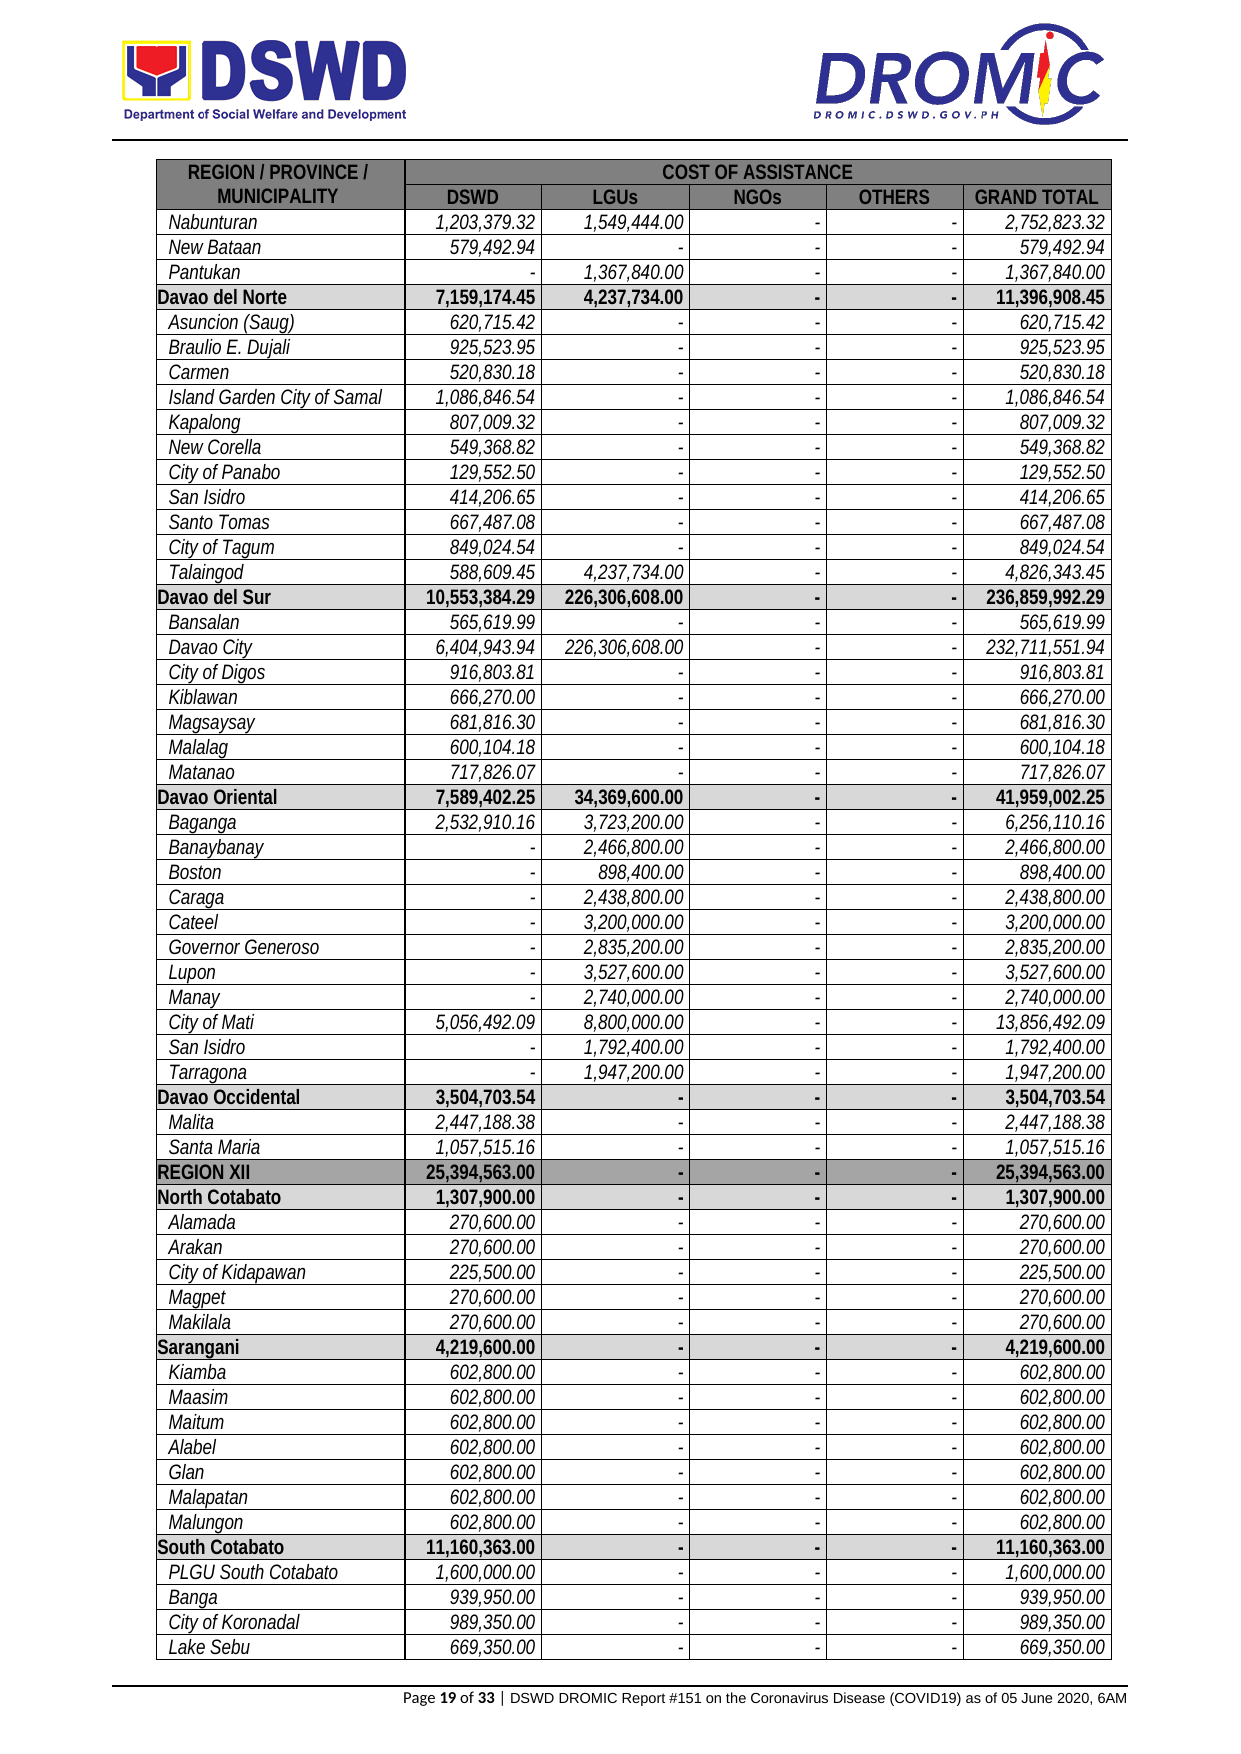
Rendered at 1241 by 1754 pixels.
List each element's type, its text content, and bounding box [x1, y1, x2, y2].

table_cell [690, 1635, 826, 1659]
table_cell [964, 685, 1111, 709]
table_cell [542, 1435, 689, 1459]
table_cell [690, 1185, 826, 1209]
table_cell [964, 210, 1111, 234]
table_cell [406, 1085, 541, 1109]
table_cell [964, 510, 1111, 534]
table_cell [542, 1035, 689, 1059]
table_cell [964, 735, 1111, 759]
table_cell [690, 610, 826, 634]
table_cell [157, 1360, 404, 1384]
table_cell LGUs [542, 185, 689, 209]
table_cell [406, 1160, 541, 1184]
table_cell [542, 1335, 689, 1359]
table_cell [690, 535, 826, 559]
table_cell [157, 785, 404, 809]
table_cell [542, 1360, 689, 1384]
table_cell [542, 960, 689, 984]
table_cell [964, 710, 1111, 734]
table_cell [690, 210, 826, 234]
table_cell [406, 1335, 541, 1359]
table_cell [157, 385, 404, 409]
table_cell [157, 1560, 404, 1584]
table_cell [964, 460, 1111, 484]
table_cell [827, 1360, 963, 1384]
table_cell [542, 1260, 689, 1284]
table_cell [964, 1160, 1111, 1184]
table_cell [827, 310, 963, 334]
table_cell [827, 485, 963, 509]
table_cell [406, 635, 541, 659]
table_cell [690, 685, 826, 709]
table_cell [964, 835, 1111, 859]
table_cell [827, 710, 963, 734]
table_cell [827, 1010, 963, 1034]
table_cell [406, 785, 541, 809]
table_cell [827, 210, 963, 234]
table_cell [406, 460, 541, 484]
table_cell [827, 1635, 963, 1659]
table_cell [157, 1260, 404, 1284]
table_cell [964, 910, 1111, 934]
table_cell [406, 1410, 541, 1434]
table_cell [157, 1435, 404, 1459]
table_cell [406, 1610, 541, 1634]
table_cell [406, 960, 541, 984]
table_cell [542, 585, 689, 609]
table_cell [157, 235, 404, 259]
table_cell DSWD [406, 185, 541, 209]
table_cell GRAND TOTAL [964, 185, 1111, 209]
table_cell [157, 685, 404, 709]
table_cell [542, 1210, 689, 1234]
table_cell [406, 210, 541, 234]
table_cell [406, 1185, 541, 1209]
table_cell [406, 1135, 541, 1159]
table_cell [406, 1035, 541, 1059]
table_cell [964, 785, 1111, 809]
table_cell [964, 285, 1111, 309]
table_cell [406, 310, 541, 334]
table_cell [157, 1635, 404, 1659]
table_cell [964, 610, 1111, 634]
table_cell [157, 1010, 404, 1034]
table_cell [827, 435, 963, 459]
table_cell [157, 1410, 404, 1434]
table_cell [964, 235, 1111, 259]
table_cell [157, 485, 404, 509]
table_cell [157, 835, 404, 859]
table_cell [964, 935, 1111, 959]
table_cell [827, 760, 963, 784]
table_header REGION / PROVINCE / MUNICIPALITY [157, 160, 404, 209]
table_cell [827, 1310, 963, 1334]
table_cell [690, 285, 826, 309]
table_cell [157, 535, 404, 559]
table_header COST OF ASSISTANCE [406, 160, 1111, 184]
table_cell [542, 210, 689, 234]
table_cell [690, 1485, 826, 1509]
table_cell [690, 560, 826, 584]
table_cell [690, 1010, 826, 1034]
picture [112, 37, 417, 125]
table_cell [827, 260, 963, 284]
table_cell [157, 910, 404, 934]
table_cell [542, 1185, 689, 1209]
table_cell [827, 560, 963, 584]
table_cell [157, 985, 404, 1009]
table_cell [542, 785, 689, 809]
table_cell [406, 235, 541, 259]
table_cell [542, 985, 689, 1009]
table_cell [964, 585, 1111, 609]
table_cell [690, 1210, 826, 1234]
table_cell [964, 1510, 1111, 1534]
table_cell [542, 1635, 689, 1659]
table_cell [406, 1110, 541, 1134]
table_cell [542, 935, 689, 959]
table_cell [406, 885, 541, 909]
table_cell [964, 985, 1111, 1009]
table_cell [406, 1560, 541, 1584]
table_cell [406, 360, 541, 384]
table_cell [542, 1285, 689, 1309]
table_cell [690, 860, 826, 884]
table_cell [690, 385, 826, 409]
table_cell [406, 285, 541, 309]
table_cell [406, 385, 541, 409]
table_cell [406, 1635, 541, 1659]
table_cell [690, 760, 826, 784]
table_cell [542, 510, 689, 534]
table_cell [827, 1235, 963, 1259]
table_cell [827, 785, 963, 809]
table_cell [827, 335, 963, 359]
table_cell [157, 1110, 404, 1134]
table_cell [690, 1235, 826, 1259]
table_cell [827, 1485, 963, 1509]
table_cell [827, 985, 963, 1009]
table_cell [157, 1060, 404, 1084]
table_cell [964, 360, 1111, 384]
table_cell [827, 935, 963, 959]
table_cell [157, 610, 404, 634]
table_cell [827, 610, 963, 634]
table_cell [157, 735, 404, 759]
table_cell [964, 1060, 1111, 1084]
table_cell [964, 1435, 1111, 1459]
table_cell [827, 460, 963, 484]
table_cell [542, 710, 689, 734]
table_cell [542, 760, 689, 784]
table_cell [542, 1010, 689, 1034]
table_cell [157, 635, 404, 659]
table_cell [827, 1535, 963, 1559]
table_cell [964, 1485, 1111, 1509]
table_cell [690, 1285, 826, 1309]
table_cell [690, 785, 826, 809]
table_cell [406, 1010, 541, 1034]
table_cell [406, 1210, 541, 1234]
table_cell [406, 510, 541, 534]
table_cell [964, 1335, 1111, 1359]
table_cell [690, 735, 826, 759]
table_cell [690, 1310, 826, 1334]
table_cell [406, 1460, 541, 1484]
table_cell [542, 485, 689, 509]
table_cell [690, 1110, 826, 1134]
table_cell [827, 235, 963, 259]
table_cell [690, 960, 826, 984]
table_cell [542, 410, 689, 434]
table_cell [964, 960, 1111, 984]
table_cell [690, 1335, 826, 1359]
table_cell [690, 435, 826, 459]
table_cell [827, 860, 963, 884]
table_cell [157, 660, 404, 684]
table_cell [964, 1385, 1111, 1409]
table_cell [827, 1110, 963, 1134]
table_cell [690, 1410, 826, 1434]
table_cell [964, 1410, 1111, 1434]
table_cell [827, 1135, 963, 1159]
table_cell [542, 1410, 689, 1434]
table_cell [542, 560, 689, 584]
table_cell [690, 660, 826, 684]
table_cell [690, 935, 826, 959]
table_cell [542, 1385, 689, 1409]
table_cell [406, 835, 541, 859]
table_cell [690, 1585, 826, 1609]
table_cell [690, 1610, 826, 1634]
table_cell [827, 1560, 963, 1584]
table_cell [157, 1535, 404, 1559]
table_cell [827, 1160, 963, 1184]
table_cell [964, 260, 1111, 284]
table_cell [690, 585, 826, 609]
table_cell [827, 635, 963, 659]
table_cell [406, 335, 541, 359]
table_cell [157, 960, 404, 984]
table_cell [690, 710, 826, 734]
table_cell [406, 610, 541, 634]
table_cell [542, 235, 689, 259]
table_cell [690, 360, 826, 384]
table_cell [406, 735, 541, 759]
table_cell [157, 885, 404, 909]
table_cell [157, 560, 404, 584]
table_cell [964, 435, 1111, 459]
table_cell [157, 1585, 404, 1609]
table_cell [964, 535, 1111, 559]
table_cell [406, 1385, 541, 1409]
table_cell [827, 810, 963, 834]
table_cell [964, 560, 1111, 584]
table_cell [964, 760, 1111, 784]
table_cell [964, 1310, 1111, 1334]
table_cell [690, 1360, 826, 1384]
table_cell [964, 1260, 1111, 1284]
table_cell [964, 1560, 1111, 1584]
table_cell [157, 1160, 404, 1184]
table_cell OTHERS [827, 185, 963, 209]
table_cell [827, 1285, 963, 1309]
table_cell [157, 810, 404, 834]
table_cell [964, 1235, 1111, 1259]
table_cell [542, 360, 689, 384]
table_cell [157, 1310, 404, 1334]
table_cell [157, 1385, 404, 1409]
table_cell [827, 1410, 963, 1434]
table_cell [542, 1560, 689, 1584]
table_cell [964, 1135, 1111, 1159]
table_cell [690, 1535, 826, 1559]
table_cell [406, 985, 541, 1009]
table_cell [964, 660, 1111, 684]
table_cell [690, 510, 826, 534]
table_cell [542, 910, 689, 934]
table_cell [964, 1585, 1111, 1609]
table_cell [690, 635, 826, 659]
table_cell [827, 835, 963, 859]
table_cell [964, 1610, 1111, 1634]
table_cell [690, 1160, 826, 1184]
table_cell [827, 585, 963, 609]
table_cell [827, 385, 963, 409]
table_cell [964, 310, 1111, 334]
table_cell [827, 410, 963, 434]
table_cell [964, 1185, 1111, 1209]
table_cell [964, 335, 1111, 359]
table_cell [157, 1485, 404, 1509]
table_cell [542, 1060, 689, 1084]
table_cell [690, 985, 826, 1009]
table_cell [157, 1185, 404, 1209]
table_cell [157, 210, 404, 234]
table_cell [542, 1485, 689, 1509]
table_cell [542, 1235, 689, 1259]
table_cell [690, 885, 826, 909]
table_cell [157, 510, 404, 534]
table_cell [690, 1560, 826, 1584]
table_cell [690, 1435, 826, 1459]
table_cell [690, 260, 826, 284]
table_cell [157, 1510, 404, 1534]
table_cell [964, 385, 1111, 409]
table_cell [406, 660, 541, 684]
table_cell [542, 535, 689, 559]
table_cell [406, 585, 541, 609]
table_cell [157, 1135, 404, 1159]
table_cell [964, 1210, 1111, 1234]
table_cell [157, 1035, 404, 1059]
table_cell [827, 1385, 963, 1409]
picture [781, 23, 1133, 125]
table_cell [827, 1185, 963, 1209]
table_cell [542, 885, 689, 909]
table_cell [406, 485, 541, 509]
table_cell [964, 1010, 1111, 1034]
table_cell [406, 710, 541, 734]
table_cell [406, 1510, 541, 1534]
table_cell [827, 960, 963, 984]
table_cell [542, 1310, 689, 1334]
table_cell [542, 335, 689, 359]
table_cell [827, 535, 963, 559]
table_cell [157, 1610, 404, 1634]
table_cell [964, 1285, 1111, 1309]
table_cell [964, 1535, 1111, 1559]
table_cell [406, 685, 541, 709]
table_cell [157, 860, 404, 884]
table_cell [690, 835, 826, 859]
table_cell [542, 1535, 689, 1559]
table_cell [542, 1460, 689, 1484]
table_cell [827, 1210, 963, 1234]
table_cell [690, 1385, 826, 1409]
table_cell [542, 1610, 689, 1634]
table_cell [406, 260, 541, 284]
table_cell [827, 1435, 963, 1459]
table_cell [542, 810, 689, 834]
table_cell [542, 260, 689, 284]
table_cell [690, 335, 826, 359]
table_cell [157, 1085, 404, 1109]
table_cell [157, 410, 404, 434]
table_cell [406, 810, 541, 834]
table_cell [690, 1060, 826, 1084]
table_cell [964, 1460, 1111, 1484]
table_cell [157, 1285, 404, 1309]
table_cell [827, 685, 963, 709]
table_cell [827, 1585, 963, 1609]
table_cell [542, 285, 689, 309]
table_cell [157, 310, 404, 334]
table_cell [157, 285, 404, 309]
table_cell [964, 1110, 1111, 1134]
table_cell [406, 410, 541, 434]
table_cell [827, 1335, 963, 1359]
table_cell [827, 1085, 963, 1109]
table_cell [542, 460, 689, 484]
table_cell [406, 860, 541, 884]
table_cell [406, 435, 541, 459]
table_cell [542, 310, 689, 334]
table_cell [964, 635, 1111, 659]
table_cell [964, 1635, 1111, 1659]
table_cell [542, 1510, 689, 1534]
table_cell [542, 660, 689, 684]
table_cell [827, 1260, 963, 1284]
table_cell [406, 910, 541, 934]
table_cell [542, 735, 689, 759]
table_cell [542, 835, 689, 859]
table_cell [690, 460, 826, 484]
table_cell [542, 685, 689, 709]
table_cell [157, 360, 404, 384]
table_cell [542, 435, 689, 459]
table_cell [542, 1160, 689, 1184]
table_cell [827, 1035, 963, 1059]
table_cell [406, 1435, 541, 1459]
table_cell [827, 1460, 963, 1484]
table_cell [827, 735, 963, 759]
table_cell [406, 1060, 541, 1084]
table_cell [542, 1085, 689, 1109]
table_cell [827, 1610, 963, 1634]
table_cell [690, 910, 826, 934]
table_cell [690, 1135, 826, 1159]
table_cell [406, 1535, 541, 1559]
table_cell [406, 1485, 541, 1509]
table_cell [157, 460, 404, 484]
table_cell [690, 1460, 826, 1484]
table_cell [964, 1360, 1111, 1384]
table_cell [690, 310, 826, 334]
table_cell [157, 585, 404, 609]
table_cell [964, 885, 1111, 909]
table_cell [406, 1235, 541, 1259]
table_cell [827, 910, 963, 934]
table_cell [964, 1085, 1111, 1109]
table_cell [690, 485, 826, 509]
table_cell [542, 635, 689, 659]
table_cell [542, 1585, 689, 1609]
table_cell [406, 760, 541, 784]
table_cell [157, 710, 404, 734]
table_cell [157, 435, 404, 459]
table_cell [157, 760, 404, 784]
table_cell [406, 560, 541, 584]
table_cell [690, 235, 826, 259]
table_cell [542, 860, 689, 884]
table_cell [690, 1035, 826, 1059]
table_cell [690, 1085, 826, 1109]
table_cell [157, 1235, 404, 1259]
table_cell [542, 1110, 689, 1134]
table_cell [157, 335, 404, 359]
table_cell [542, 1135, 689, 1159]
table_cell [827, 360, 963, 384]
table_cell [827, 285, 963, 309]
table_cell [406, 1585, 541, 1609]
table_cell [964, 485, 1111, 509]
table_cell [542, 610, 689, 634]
table_cell NGOs [690, 185, 826, 209]
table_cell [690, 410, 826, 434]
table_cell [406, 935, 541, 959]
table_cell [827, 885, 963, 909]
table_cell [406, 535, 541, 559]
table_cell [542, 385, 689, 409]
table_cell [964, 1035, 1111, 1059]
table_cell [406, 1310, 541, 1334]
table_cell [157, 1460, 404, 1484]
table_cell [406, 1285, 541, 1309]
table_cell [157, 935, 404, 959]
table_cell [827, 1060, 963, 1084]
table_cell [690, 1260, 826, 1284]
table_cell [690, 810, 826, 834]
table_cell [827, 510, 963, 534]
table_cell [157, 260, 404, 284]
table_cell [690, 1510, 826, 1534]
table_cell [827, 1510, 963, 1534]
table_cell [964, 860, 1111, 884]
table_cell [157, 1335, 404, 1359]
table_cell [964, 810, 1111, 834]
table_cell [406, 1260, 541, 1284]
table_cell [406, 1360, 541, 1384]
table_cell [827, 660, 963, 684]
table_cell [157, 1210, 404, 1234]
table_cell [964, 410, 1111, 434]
